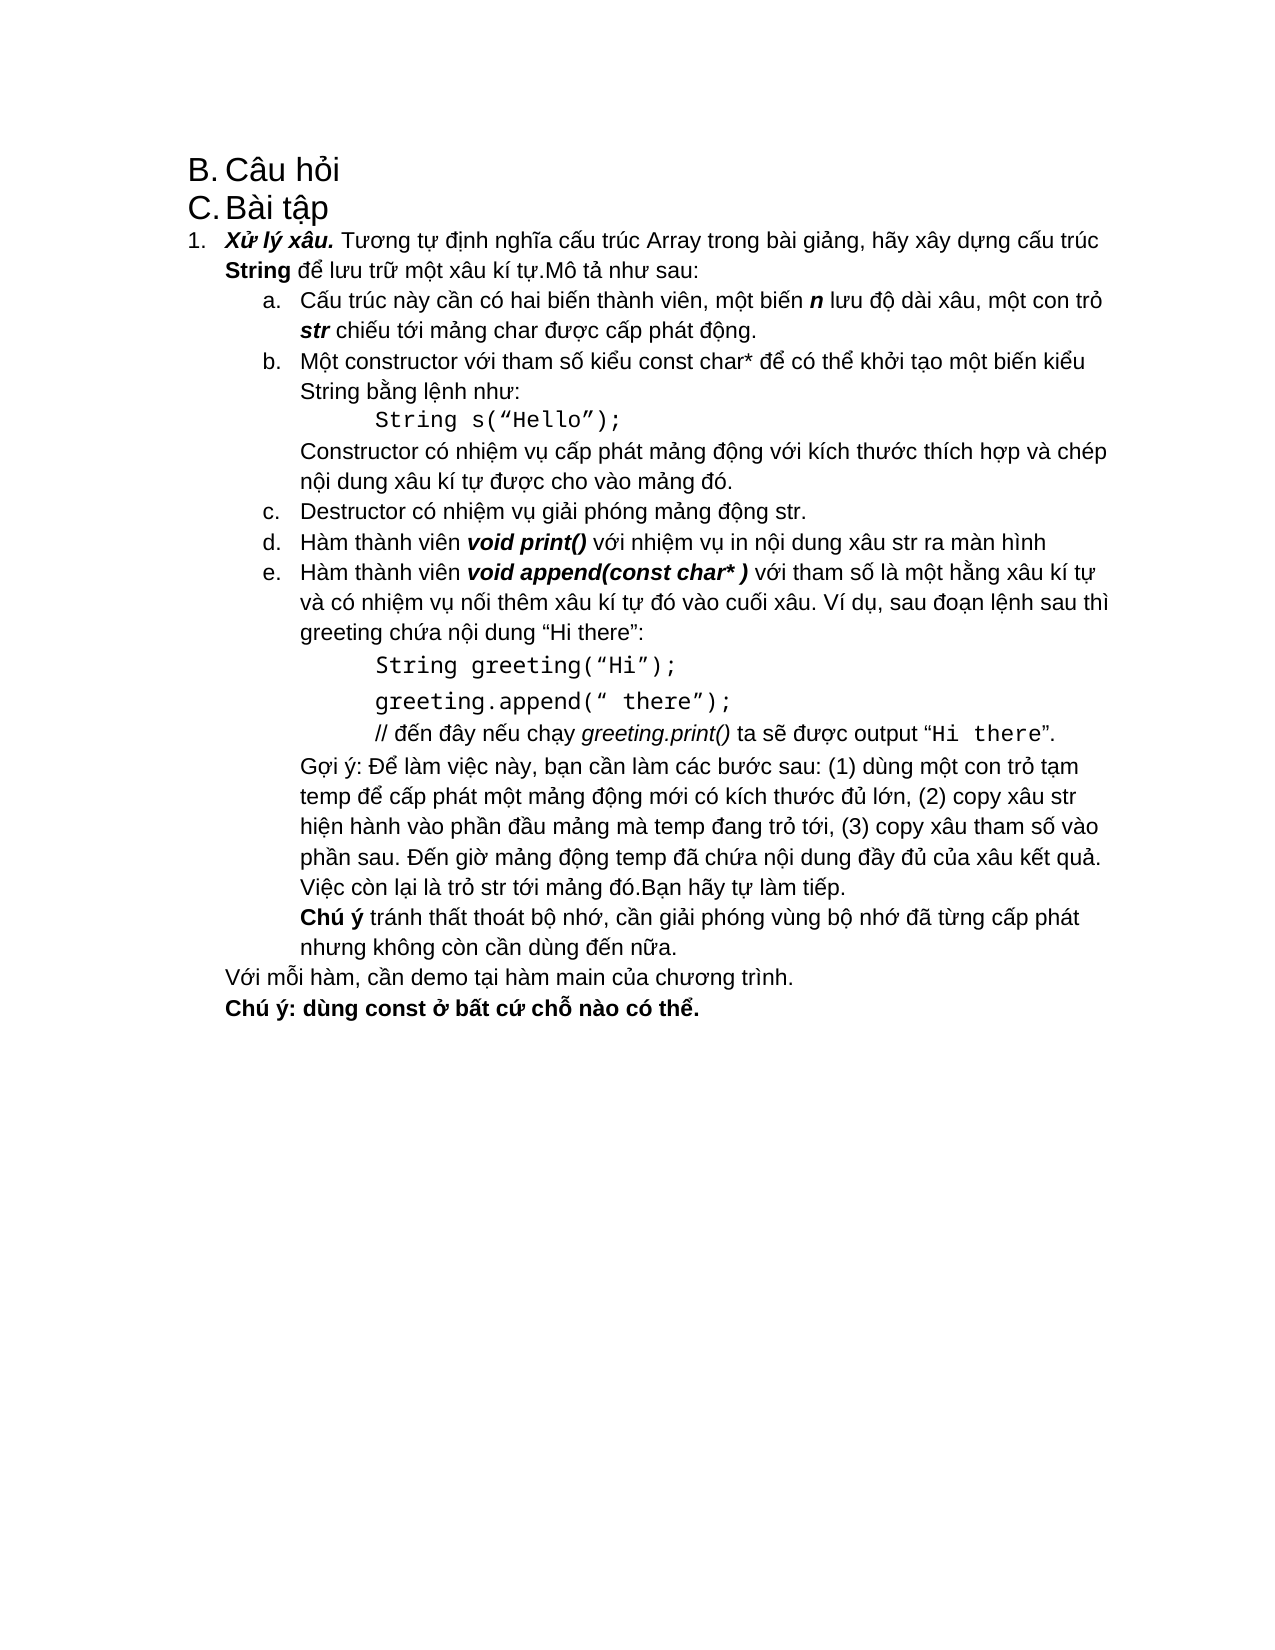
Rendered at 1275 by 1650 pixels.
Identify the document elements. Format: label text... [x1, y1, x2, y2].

list Cấu trúc này cần có hai biến thành viên, một biến n lưu độ dài xâu, một con trỏ str chiếu tới mảng char được cấp phát động. [262, 287, 1125, 344]
list Xử lý xâu. Tương tự định nghĩa cấu trúc Array trong bài giảng, hãy xây dựng cấu trúc String để lưu trữ một xâu kí tự.Mô tả như sau: [187, 227, 1125, 283]
subtitle Câu hỏi [187, 150, 1125, 188]
subtitle Bài tập [187, 188, 1125, 227]
text Chú ý tránh thất thoát bộ nhớ, cần giải phóng vùng bộ nhớ đã từng cấp phát nhưng không còn cần dùng đến nữa. [300, 904, 1125, 961]
text String greeting(“Hi”); [300, 649, 1125, 681]
text greeting.append(“ there”); // đến đây nếu chạy greeting.print() ta sẽ được output “Hi there”. [300, 685, 1125, 749]
text String s(“Hello”); [300, 408, 1125, 434]
text Chú ý: dùng const ở bất cứ chỗ nào có thể. [150, 994, 1125, 1021]
list Một constructor với tham số kiểu const char* để có thể khởi tạo một biến kiểu String bằng lệnh như: [262, 348, 1125, 404]
text Gợi ý: Để làm việc này, bạn cần làm các bước sau: (1) dùng một con trỏ tạm temp để cấp phát một mảng động mới có kích thước đủ lớn, (2) copy xâu str hiện hành vào phần đầu mảng mà temp đang trỏ tới, (3) copy xâu tham số vào phần sau. Đến giờ mảng động temp đã chứa nội dung đầy đủ của xâu kết quả. Việc còn lại là trỏ str tới mảng đó.Bạn hãy tự làm tiếp. [300, 753, 1125, 900]
list Destructor có nhiệm vụ giải phóng mảng động str. [262, 498, 1125, 525]
text Với mỗi hàm, cần demo tại hàm main của chương trình. [150, 964, 1125, 991]
list Hàm thành viên void append(const char* ) với tham số là một hằng xâu kí tự và có nhiệm vụ nối thêm xâu kí tự đó vào cuối xâu. Ví dụ, sau đoạn lệnh sau thì greeting chứa nội dung “Hi there”: [262, 559, 1125, 646]
list Hàm thành viên void print() với nhiệm vụ in nội dung xâu str ra màn hình [262, 528, 1125, 555]
text Constructor có nhiệm vụ cấp phát mảng động với kích thước thích hợp và chép nội dung xâu kí tự được cho vào mảng đó. [300, 438, 1125, 494]
